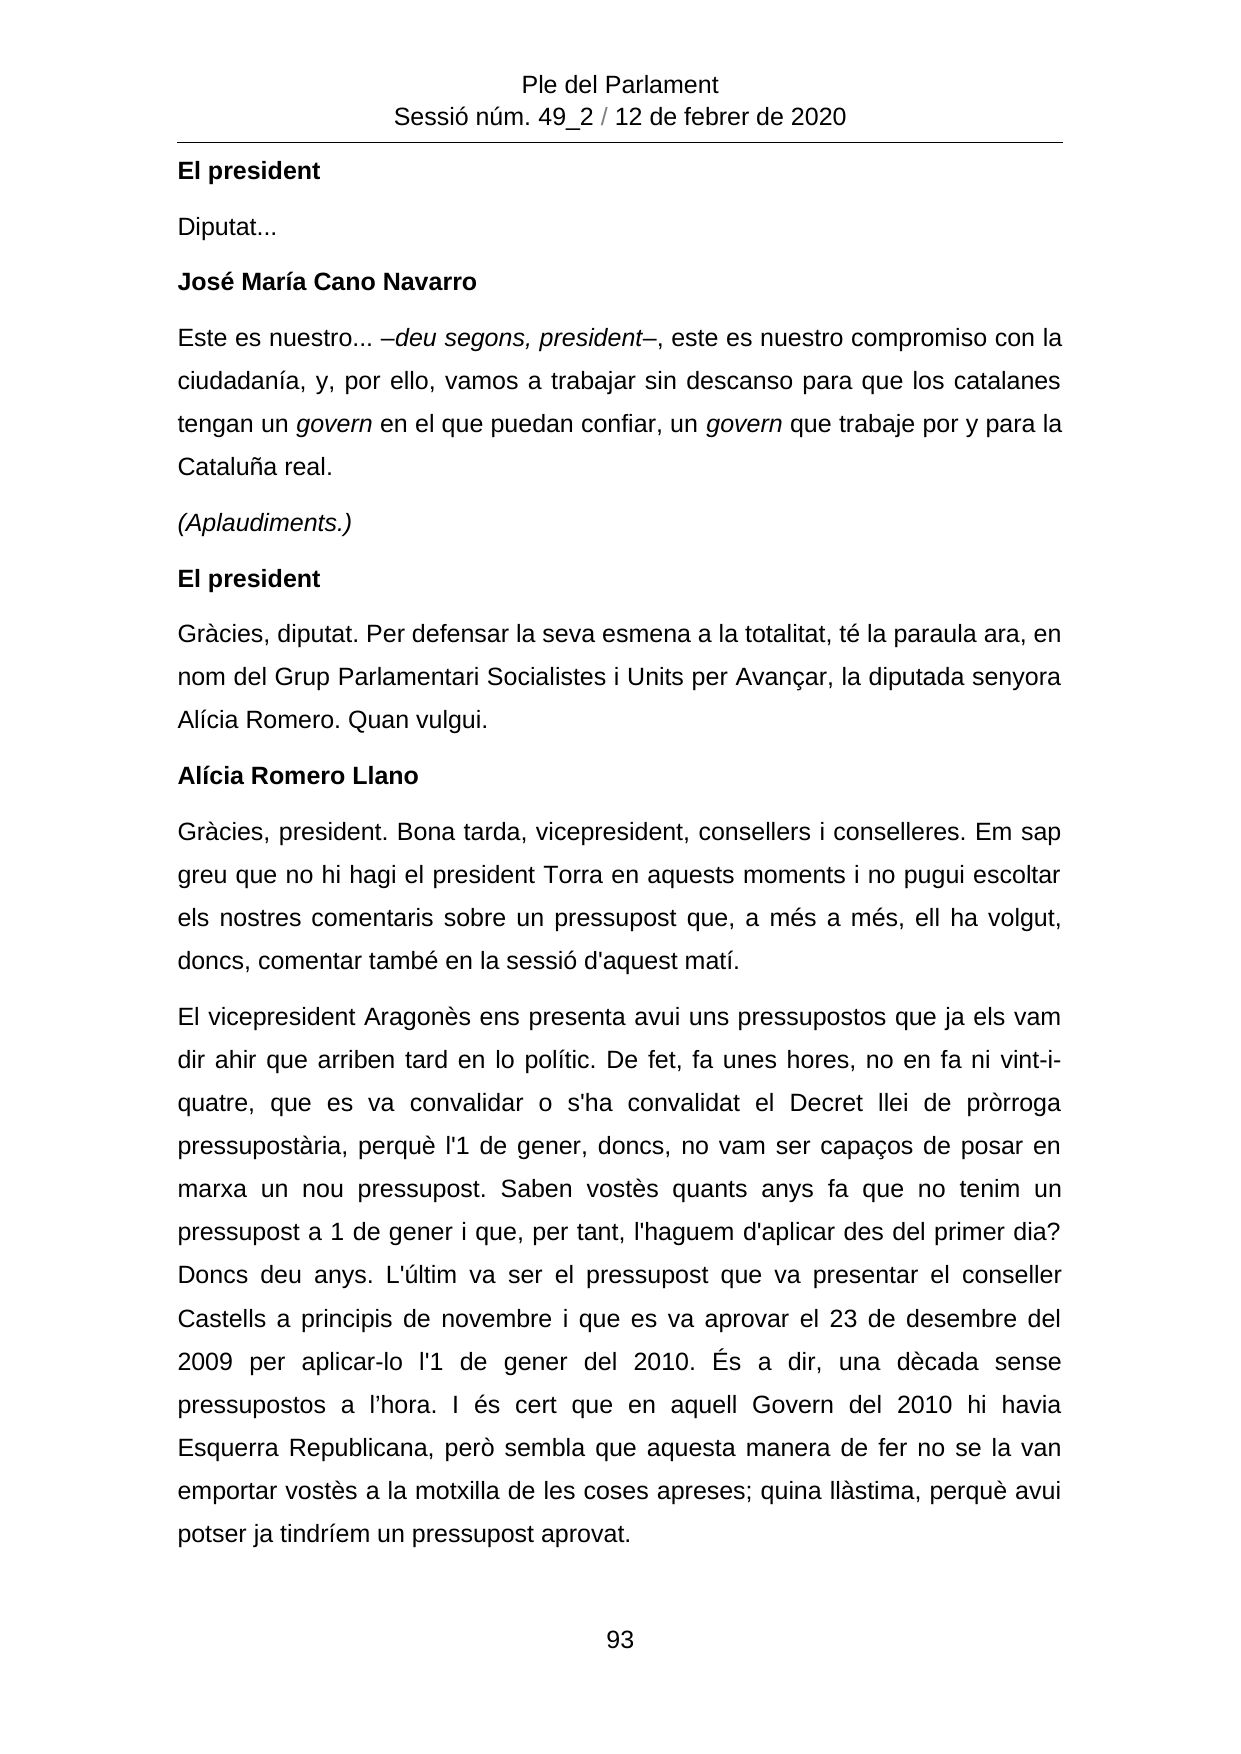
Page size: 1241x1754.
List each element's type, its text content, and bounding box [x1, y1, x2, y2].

text El president [177, 563, 1063, 592]
text (Aplaudiments.) [177, 508, 1063, 537]
text Alícia Romero Llano [177, 761, 1063, 790]
text José María Cano Navarro [177, 267, 1063, 296]
text Este es nuestro... –deu segons, president–, este es nuestro compromiso con la ciudadanía, y, por ello, vamos a trabajar sin descanso para que los catalanes tengan un govern en el que puedan confiar, un govern que trabaje por y para la Cataluña real. [177, 323, 1063, 481]
text Gràcies, president. Bona tarda, vicepresident, consellers i conselleres. Em sap greu que no hi hagi el president Torra en aquests moments i no pugui escoltar els nostres comentaris sobre un pressupost que, a més a més, ell ha volgut, doncs, comentar també en la sessió d'aquest matí. [177, 817, 1063, 975]
text El president [177, 156, 1063, 185]
text Gràcies, diputat. Per defensar la seva esmena a la totalitat, té la paraula ara, en nom del Grup Parlamentari Socialistes i Units per Avançar, la diputada senyora Alícia Romero. Quan vulgui. [177, 619, 1063, 734]
text Diputat... [177, 212, 1063, 240]
text El vicepresident Aragonès ens presenta avui uns pressupostos que ja els vam dir ahir que arriben tard en lo polític. De fet, fa unes hores, no en fa ni vint-i-quatre, que es va convalidar o s'ha convalidat el Decret llei de pròrroga pressupostària, perquè l'1 de gener, doncs, no vam ser capaços de posar en marxa un nou pressupost. Saben vostès quants anys fa que no tenim un pressupost a 1 de gener i que, per tant, l'haguem d'aplicar des del primer dia? Doncs deu anys. L'últim va ser el pressupost que va presentar el conseller Castells a principis de novembre i que es va aprovar el 23 de desembre del 2009 per aplicar-lo l'1 de gener del 2010. És a dir, una dècada sense pressupostos a l’hora. I és cert que en aquell Govern del 2010 hi havia Esquerra Republicana, però sembla que aquesta manera de fer no se la van emportar vostès a la motxilla de les coses apreses; quina llàstima, perquè avui potser ja tindríem un pressupost aprovat. [177, 1002, 1063, 1548]
